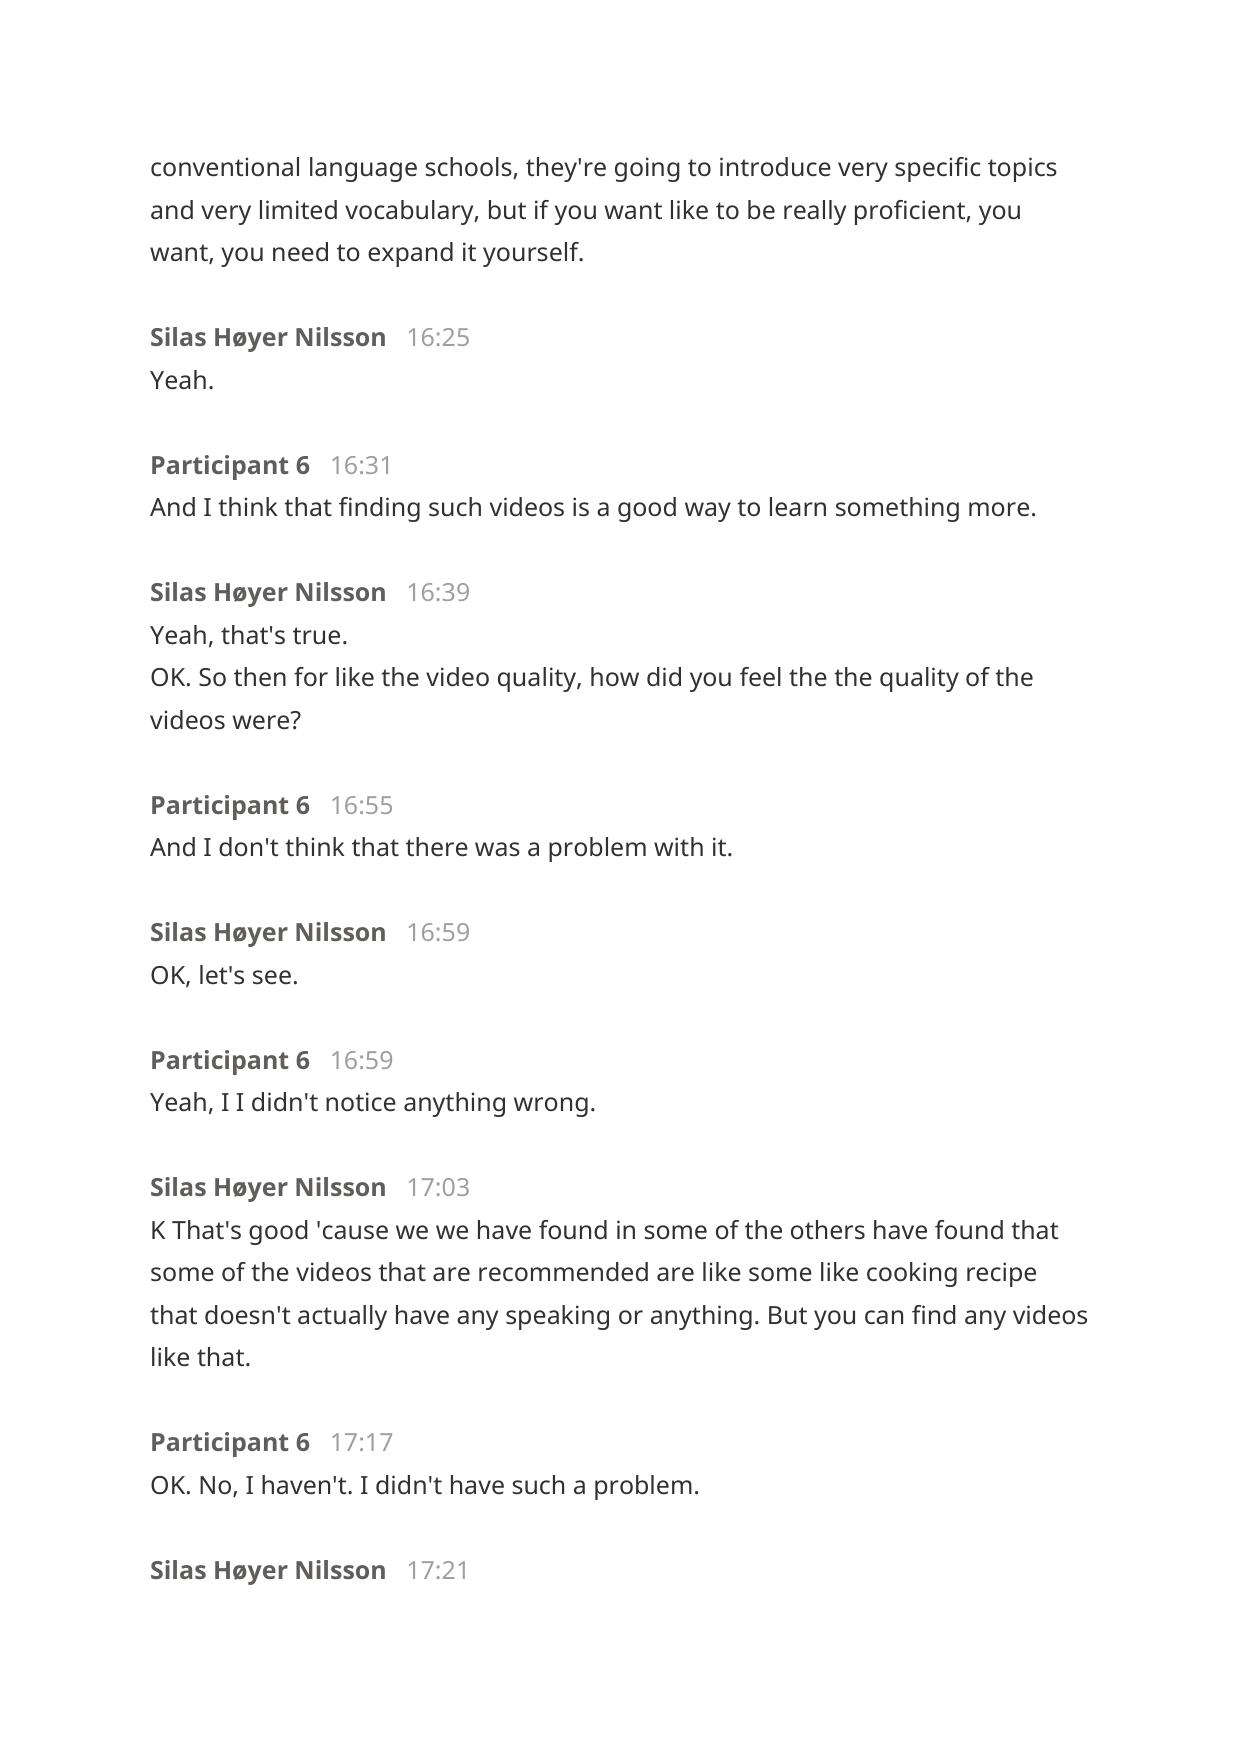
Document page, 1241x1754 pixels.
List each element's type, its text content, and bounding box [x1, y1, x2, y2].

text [150, 1510, 1090, 1587]
text Participant 6 16:55 And I don't think that there was a problem with it. [150, 745, 1090, 864]
text Silas Høyer Nilsson 17:03 K That's good 'cause we we have found in some of the others have found that some of the videos that are recommended are like some like cooking recipe that doesn't actually have any speaking or anything. But you can find any videos like that. [150, 1127, 1090, 1374]
text Participant 6 17:17 OK. No, I haven't. I didn't have such a problem. [150, 1382, 1090, 1502]
text Silas Høyer Nilsson 16:25 Yeah. [150, 277, 1090, 397]
text Silas Høyer Nilsson 16:39 Yeah, that's true. OK. So then for like the video quality, how did you feel the the quality of the videos were? [150, 532, 1090, 737]
text Silas Høyer Nilsson 16:59 OK, let's see. [150, 872, 1090, 992]
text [150, 150, 1090, 269]
text Participant 6 16:31 And I think that finding such videos is a good way to learn something more. [150, 405, 1090, 524]
text Participant 6 16:59 Yeah, I I didn't notice anything wrong. [150, 1000, 1090, 1119]
